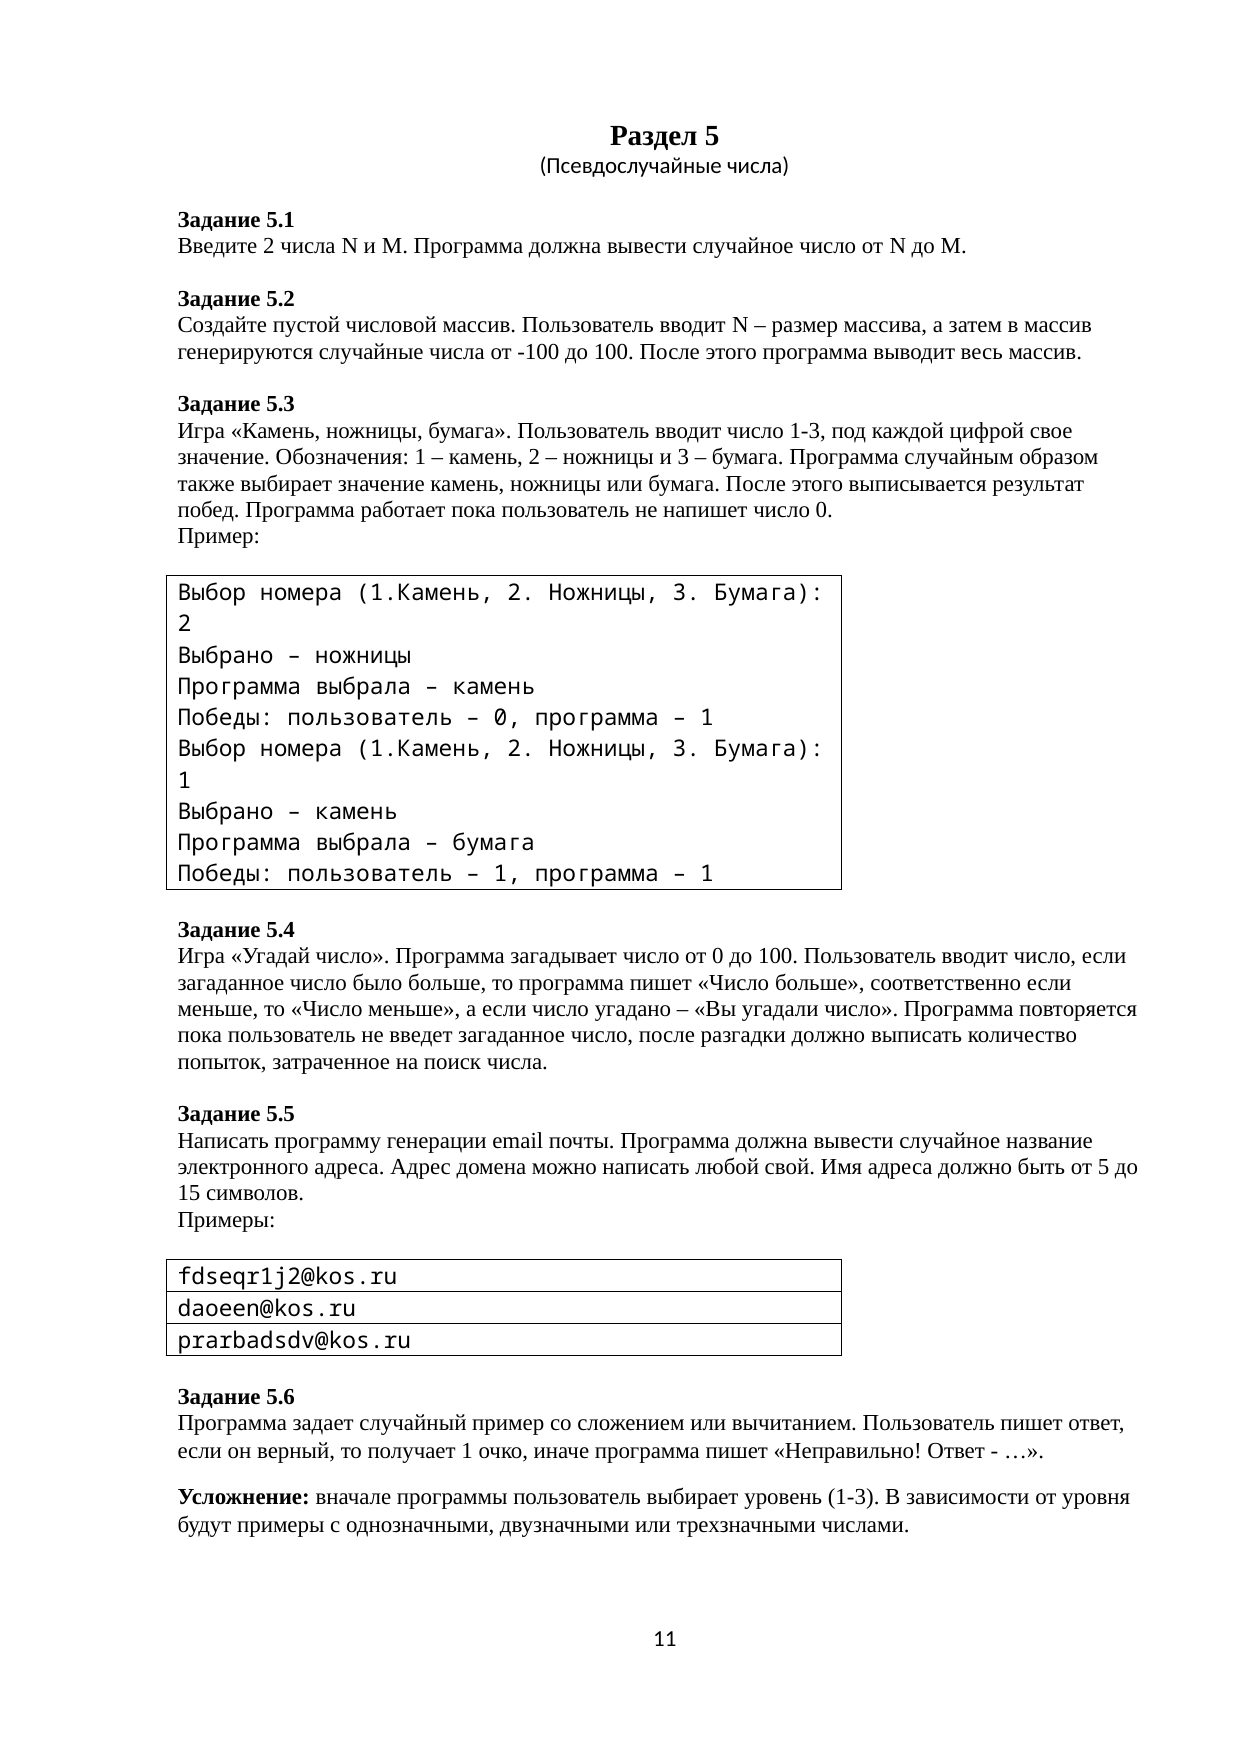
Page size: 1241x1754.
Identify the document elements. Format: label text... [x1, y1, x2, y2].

text Программа задает случайный пример со сложением или вычитанием. Пользователь пишет ответ, если он верный, то получает 1 очко, иначе программа пишет «Неправильно! Ответ - …». [177, 1409, 1152, 1464]
text Задание 5.4 [177, 916, 1152, 942]
text Введите 2 числа N и M. Программа должна вывести случайное число от N до M. [177, 232, 1152, 259]
text Задание 5.1 [177, 206, 1152, 232]
text Игра «Угадай число». Программа загадывает число от 0 до 100. Пользователь вводит число, если загаданное число было больше, то программа пишет «Число больше», соответственно если меньше, то «Число меньше», а если число угадано – «Вы угадали число». Программа повторяется пока пользователь не введет загаданное число, после разгадки должно выписать количество попыток, затраченное на поиск числа. [177, 942, 1152, 1074]
text Создайте пустой числовой массив. Пользователь вводит N – размер массива, а затем в массив генерируются случайные числа от -100 до 100. После этого программа выводит весь массив. [177, 311, 1152, 364]
text Задание 5.5 [177, 1100, 1152, 1127]
table_header fdseqr1j2@kos.ru [167, 1260, 841, 1291]
text Задание 5.6 [177, 1383, 1152, 1409]
text Написать программу генерации email почты. Программа должна вывести случайное название электронного адреса. Адрес домена можно написать любой свой. Имя адреса должно быть от 5 до 15 символов. [177, 1127, 1152, 1206]
text Задание 5.3 [177, 391, 1152, 417]
table_cell prarbadsdv@kos.ru [167, 1324, 841, 1355]
table_header Выбор номера (1.Камень, 2. Ножницы, 3. Бумага): 2 Выбрано – ножницы Программа выбрала – камень Победы: пользователь – 0, программа – 1 Выбор номера (1.Камень, 2. Ножницы, 3. Бумага): 1 Выбрано – камень Программа выбрала – бумага Победы: пользователь – 1, программа – 1 [167, 576, 841, 888]
text Примеры: [177, 1206, 1152, 1232]
text Усложнение: вначале программы пользователь выбирает уровень (1-3). В зависимости от уровня будут примеры с однозначными, двузначными или трехзначными числами. [177, 1483, 1152, 1537]
text Пример: [177, 522, 1152, 549]
subtitle Раздел 5 [177, 118, 1152, 152]
text (Псевдослучайные числа) [177, 152, 1152, 180]
text Задание 5.2 [177, 285, 1152, 311]
text Игра «Камень, ножницы, бумага». Пользователь вводит число 1-3, под каждой цифрой свое значение. Обозначения: 1 – камень, 2 – ножницы и 3 – бумага. Программа случайным образом также выбирает значение камень, ножницы или бумага. После этого выписывается результат побед. Программа работает пока пользователь не напишет число 0. [177, 417, 1152, 522]
table_cell daoeen@kos.ru [167, 1292, 841, 1323]
